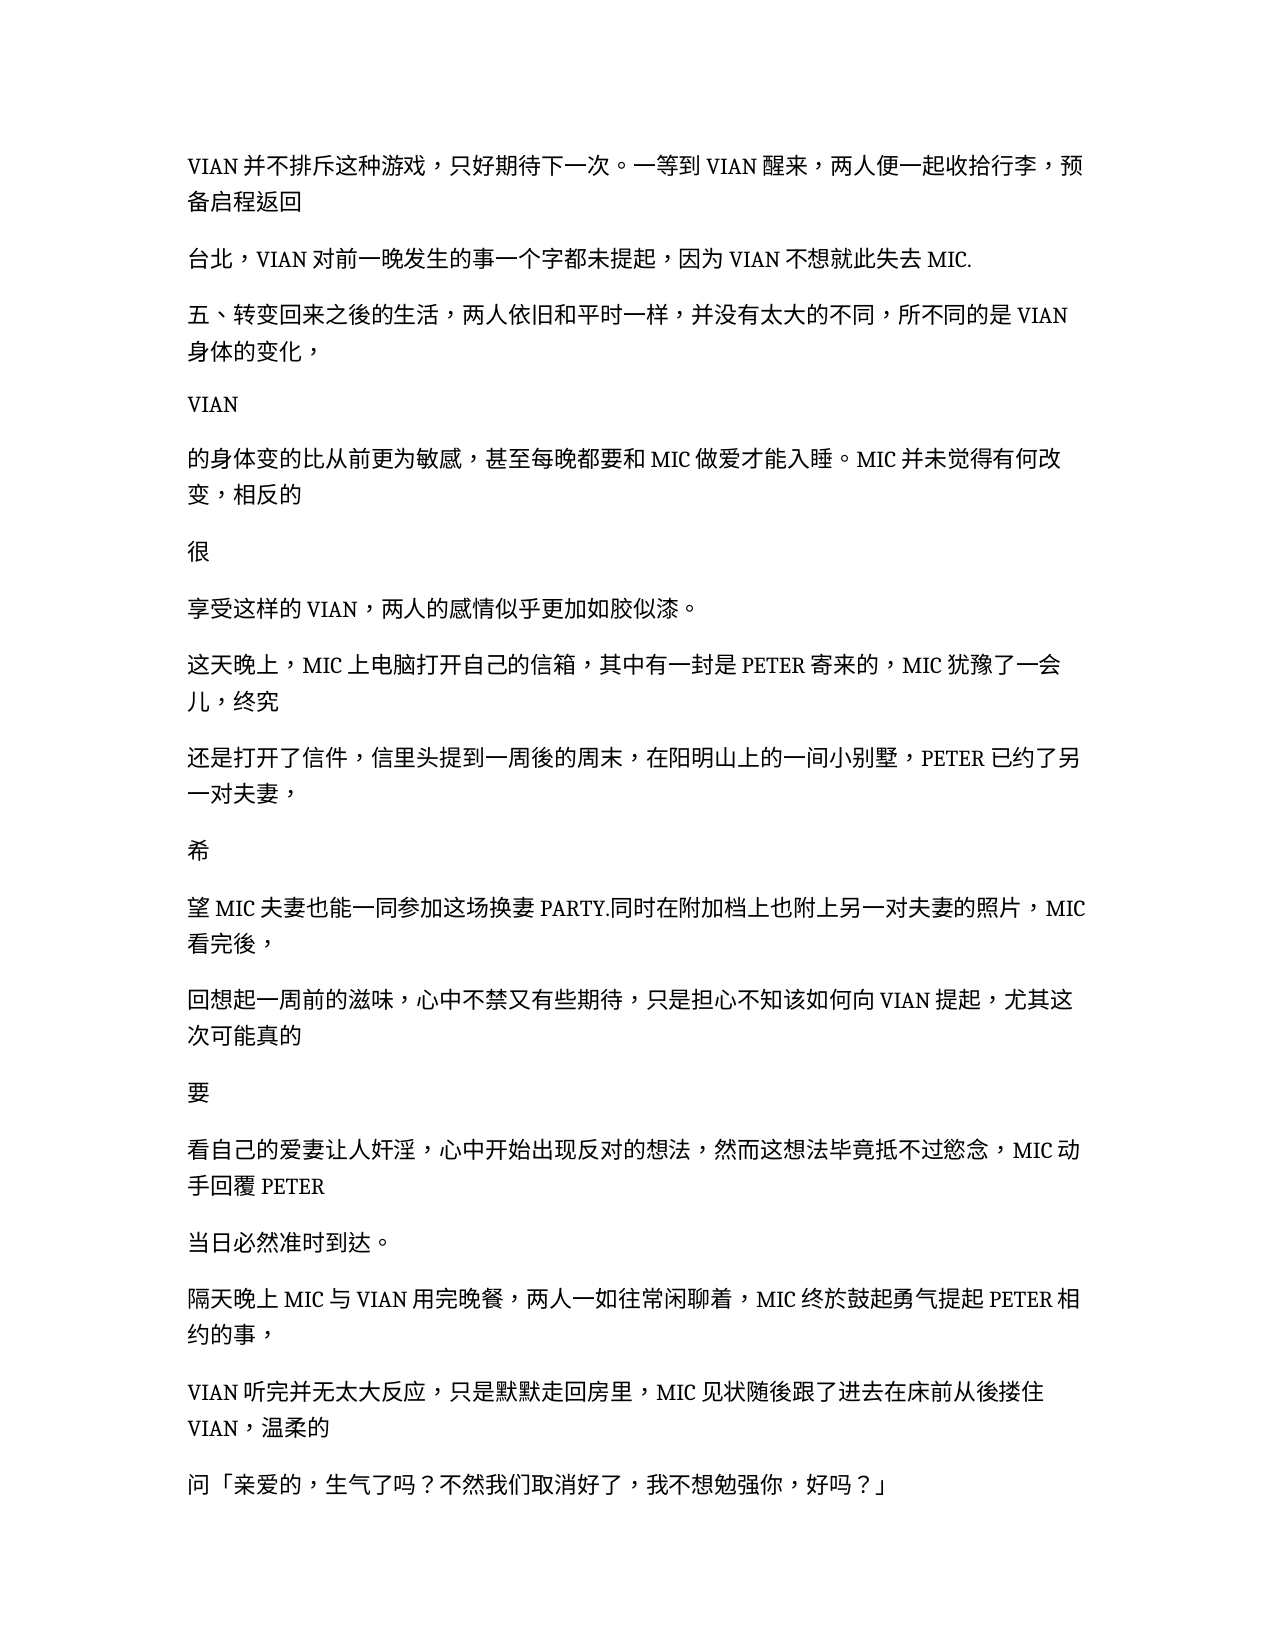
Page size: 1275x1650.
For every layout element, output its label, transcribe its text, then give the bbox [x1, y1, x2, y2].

text 回想起一周前的滋味，心中不禁又有些期待，只是担心不知该如何向VIAN提起，尤其这次可能真的 [187, 984, 1087, 1052]
text VIAN听完并无太大反应，只是默默走回房里，MIC 见状随後跟了进去在床前从後搂住VIAN，温柔的 [187, 1376, 1087, 1443]
text 享受这样的VIAN，两人的感情似乎更加如胶似漆。 [187, 593, 1087, 624]
text 隔天晚上MIC 与VIAN用完晚餐，两人一如往常闲聊着，MIC 终於鼓起勇气提起PETER 相约的事， [187, 1283, 1087, 1351]
text VIAN [187, 392, 1087, 418]
text 台北，VIAN对前一晚发生的事一个字都未提起，因为VIAN不想就此失去MIC. [187, 243, 1087, 274]
text 的身体变的比从前更为敏感，甚至每晚都要和MIC 做爱才能入睡。MIC 并未觉得有何改变，相反的 [187, 443, 1087, 510]
text 当日必然准时到达。 [187, 1227, 1087, 1258]
text 看自己的爱妻让人奸淫，心中开始出现反对的想法，然而这想法毕竟抵不过慾念，MIC 动手回覆PETER [187, 1134, 1087, 1201]
text 很 [187, 536, 1087, 567]
text 希 [187, 835, 1087, 866]
text 还是打开了信件，信里头提到一周後的周末，在阳明山上的一间小别墅，PETER 已约了另一对夫妻， [187, 742, 1087, 809]
text 这天晚上，MIC 上电脑打开自己的信箱，其中有一封是PETER 寄来的，MIC 犹豫了一会儿，终究 [187, 649, 1087, 717]
text VIAN并不排斥这种游戏，只好期待下一次。一等到VIAN醒来，两人便一起收拾行李，预备启程返回 [187, 150, 1087, 217]
text 要 [187, 1077, 1087, 1108]
text 望MIC 夫妻也能一同参加这场换妻PARTY.同时在附加档上也附上另一对夫妻的照片，MIC 看完後， [187, 892, 1087, 959]
text 五、转变回来之後的生活，两人依旧和平时一样，并没有太大的不同，所不同的是VIAN身体的变化， [187, 299, 1087, 367]
text 问「亲爱的，生气了吗？不然我们取消好了，我不想勉强你，好吗？」 [187, 1469, 1087, 1500]
